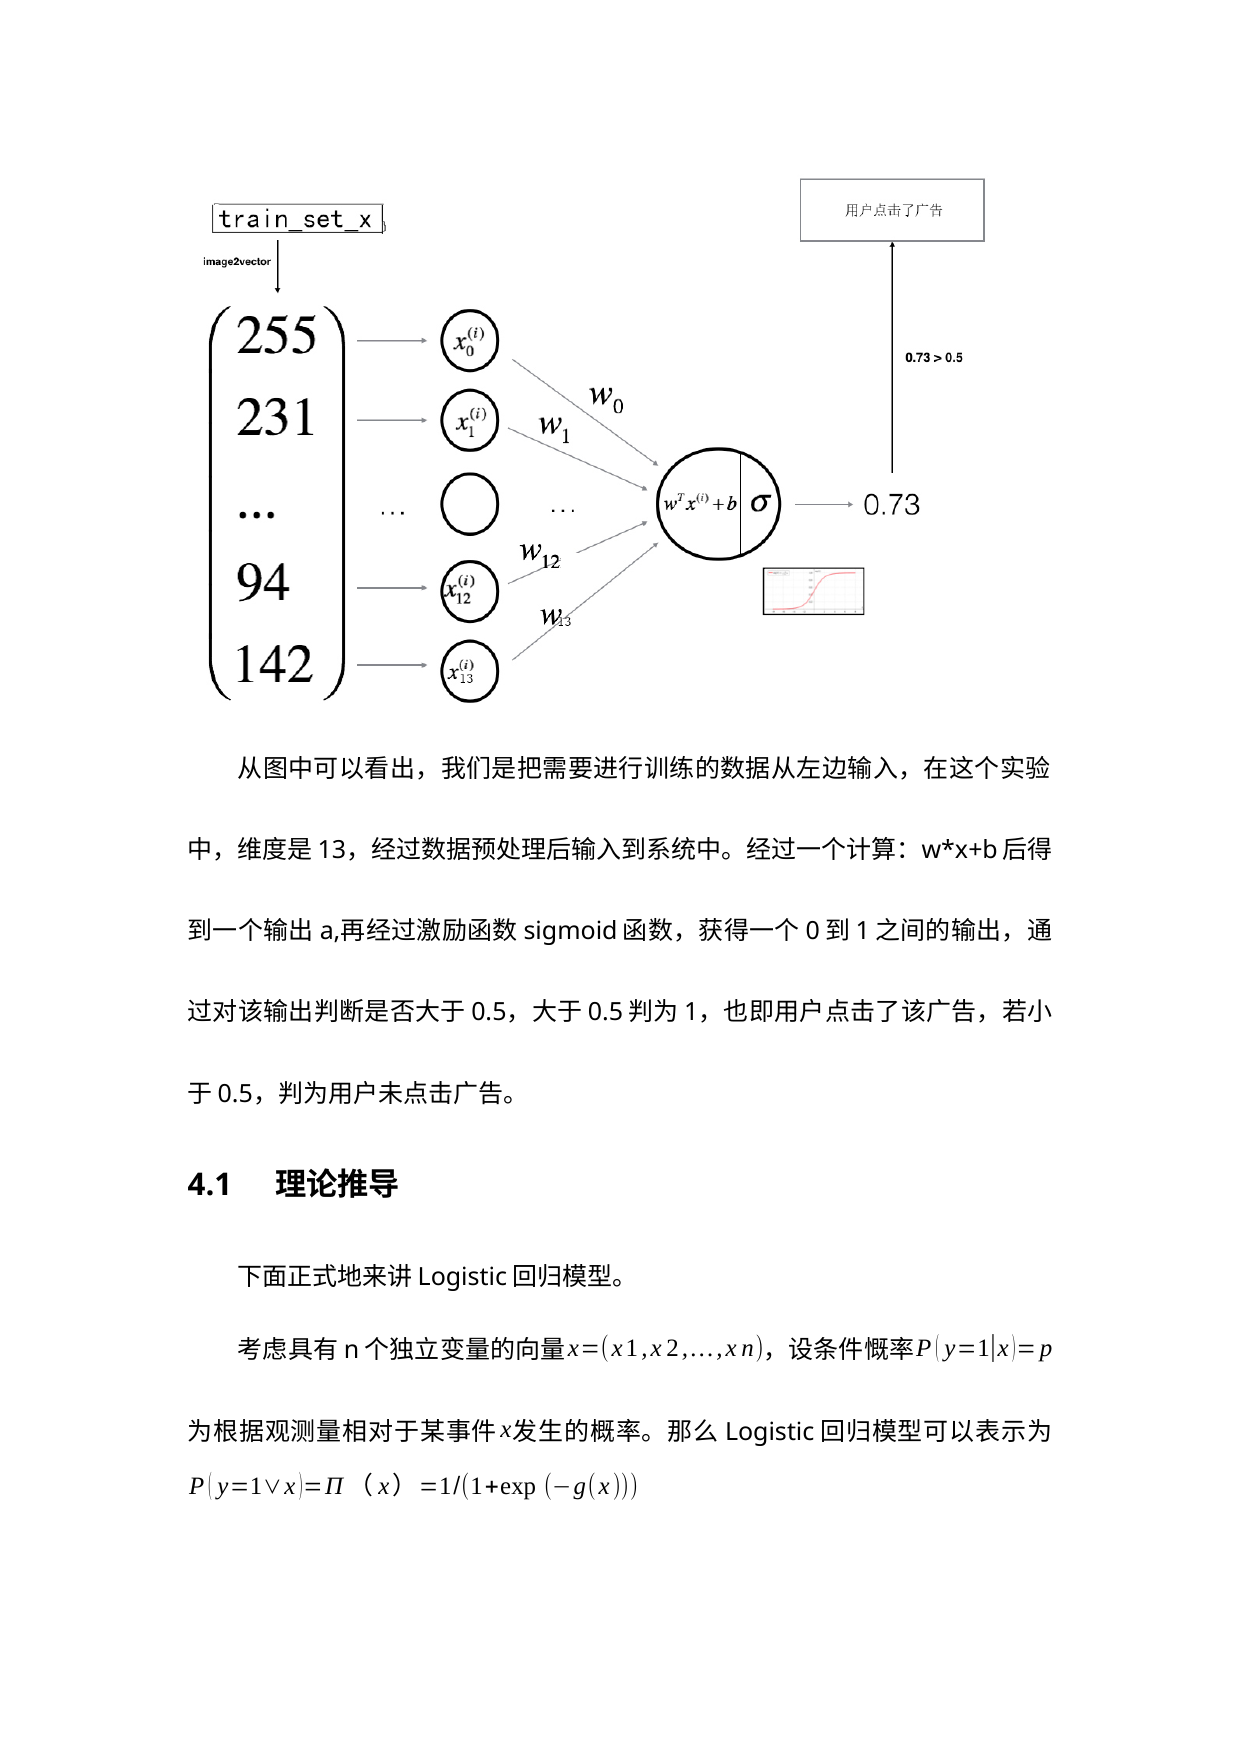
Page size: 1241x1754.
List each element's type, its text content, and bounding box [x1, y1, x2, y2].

text 下面正式地来讲Logistic回归模型。 [187, 1242, 1053, 1307]
text 考虑具有n个独立变量的向量，设条件慨率为根据观测量相对于某事件发生的概率。那么Logistic回归模型可以表示为 [187, 1316, 1053, 1502]
list 理论推导 [187, 1149, 1053, 1214]
text 从图中可以看出，我们是把需要进行训练的数据从左边输入，在这个实验中，维度是13，经过数据预处理后输入到系统中。经过一个计算：w*x+b后得到一个输出a,再经过激励函数sigmoid函数，获得一个0到1之间的输出，通过对该输出判断是否大于0.5，大于0.5判为1，也即用户点击了该广告，若小于0.5，判为用户未点击广告。 [187, 734, 1053, 1124]
picture [187, 162, 993, 706]
